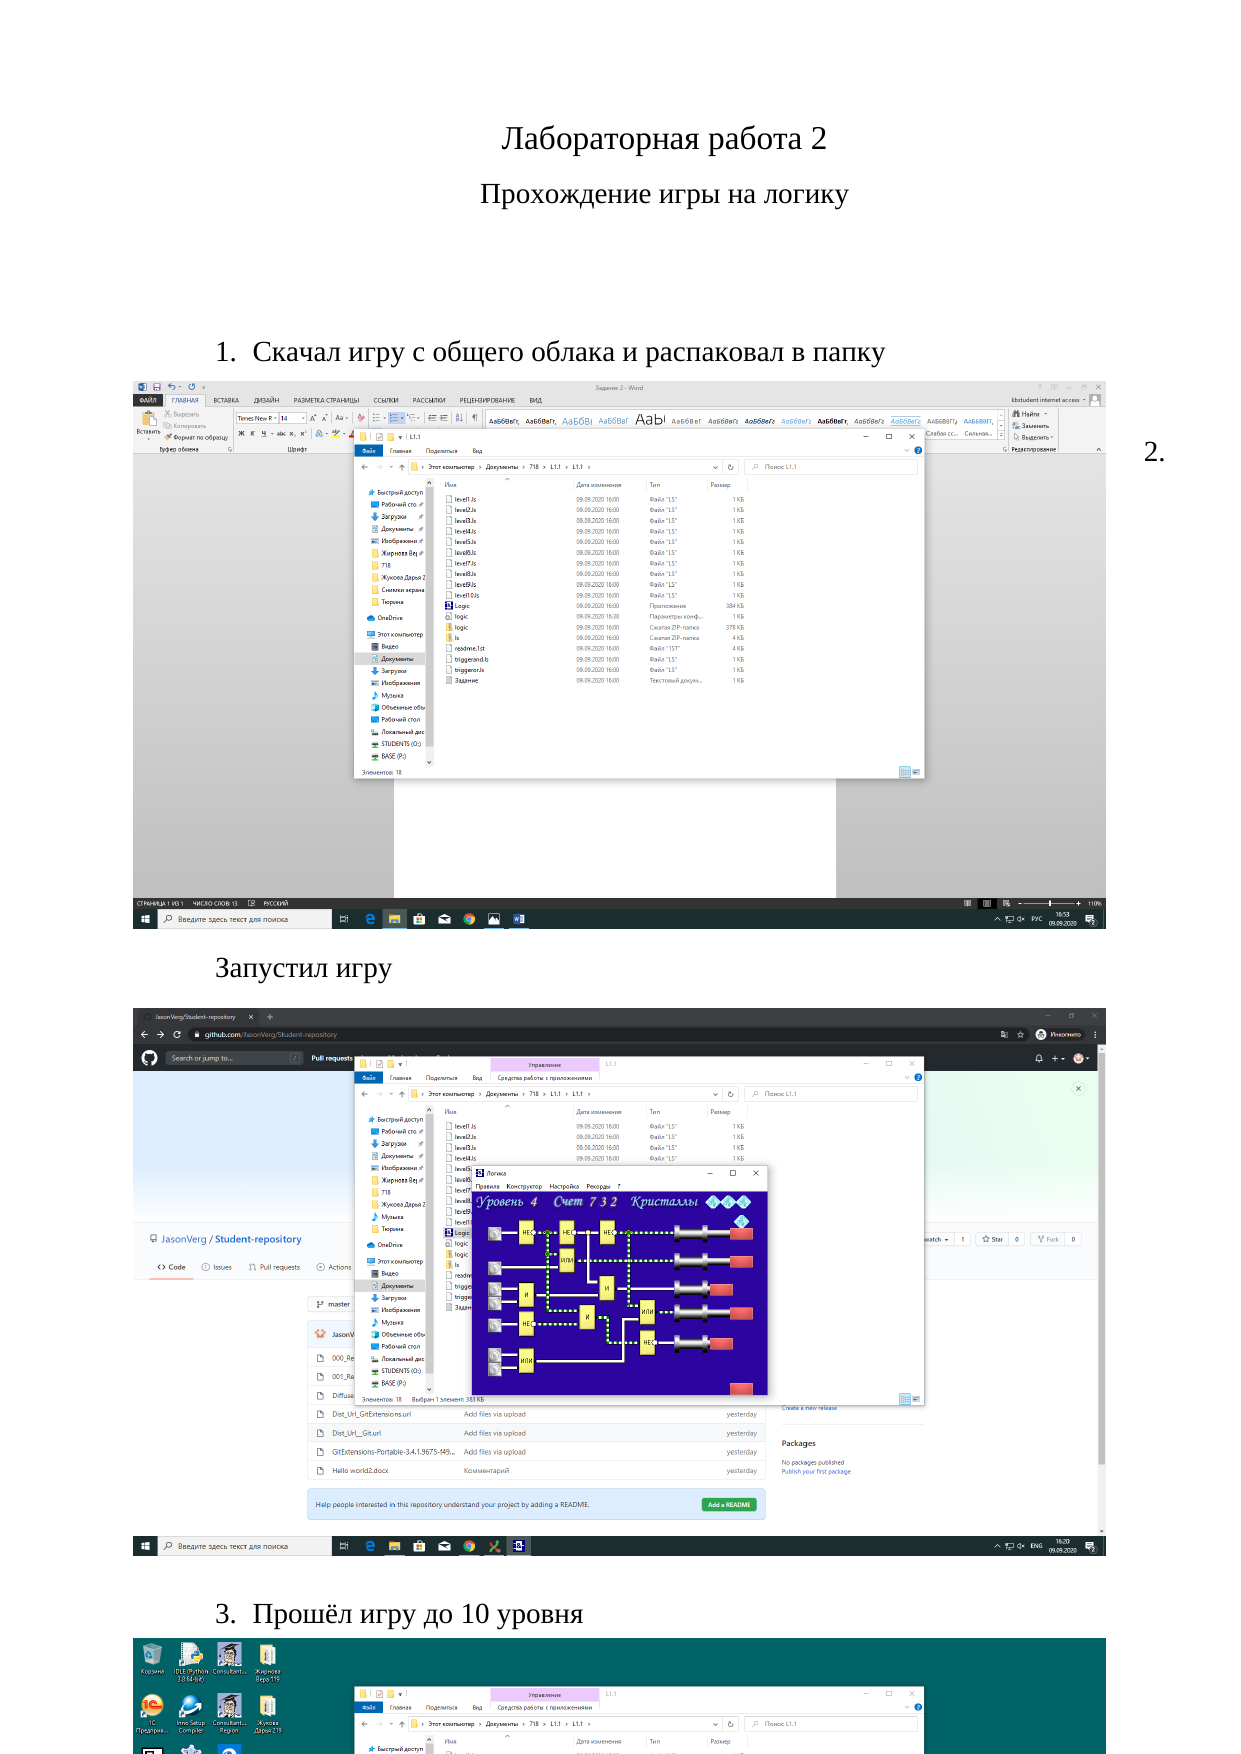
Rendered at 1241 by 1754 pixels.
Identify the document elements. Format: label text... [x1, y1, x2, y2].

list Прошёл игру до 10 уровня [215, 1597, 1152, 1630]
picture [133, 1008, 1106, 1556]
picture [133, 381, 1106, 929]
list Скачал игру с общего облака и распаковал в папку [215, 334, 1152, 368]
text Прохождение игры на логику [177, 176, 1152, 210]
picture [133, 1638, 1106, 1754]
text Лабораторная работа 2 [177, 118, 1152, 156]
